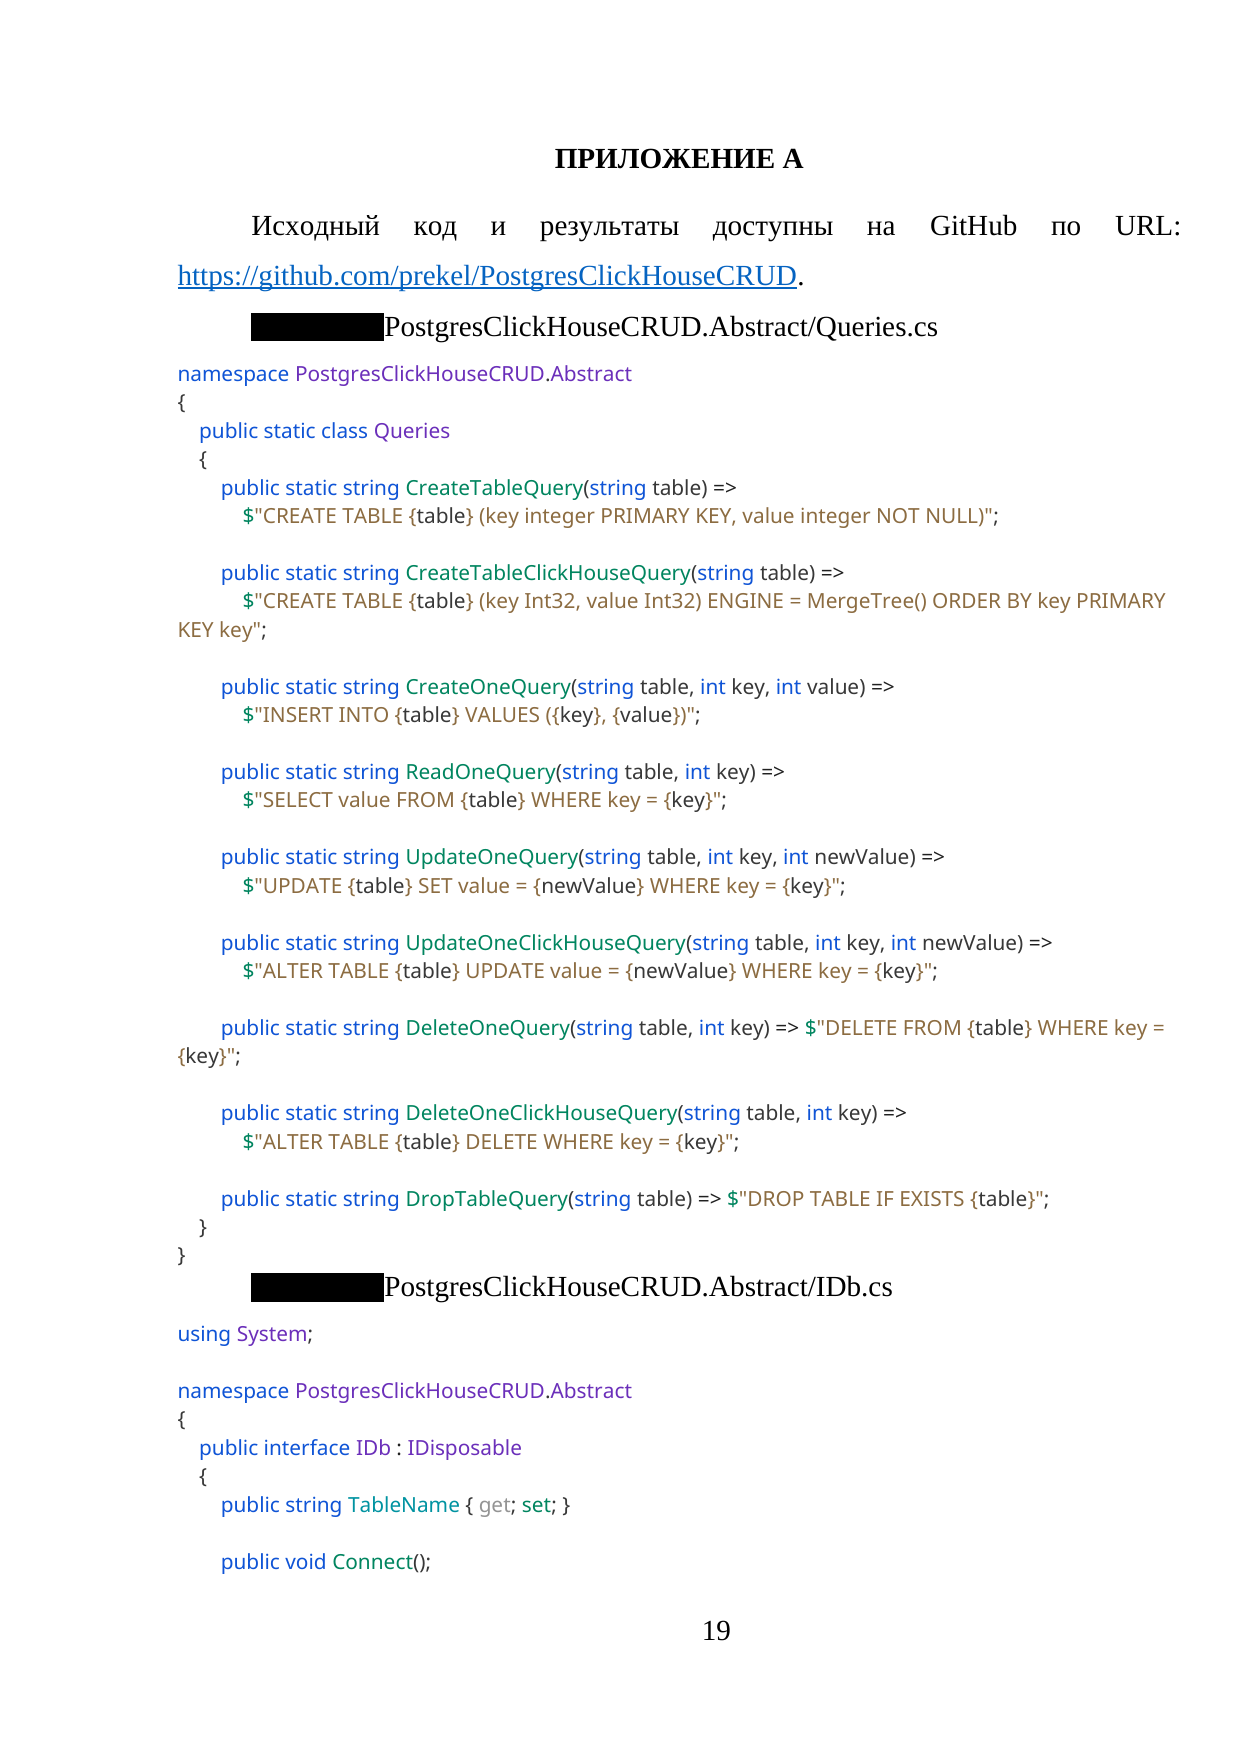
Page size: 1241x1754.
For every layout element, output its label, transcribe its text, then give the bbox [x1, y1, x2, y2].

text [177, 1319, 1181, 1604]
text ПРИЛОЖЕНИЕ А [177, 141, 1181, 174]
text PostgresClickHouseCRUD.Abstract/IDb.cs [177, 1269, 1181, 1302]
list PostgresClickHouseCRUD.Abstract/Queries.cs [177, 309, 1181, 342]
text namespace PostgresClickHouseCRUD.Abstract { public static class Queries { public static string CreateTableQuery(string table) => $"CREATE TABLE {table} (key integer PRIMARY KEY, value integer NOT NULL)"; public static string CreateTableClickHouseQuery(string table) => $"CREATE TABLE {table} (key Int32, value Int32) ENGINE = MergeTree() ORDER BY key PRIMARY KEY key"; public static string CreateOneQuery(string table, int key, int value) => $"INSERT INTO {table} VALUES ({key}, {value})"; public static string ReadOneQuery(string table, int key) => $"SELECT value FROM {table} WHERE key = {key}"; public static string UpdateOneQuery(string table, int key, int newValue) => $"UPDATE {table} SET value = {newValue} WHERE key = {key}"; public static string UpdateOneClickHouseQuery(string table, int key, int newValue) => $"ALTER TABLE {table} UPDATE value = {newValue} WHERE key = {key}"; public static string DeleteOneQuery(string table, int key) => $"DELETE FROM {table} WHERE key = {key}"; public static string DeleteOneClickHouseQuery(string table, int key) => $"ALTER TABLE {table} DELETE WHERE key = {key}"; public static string DropTableQuery(string table) => $"DROP TABLE IF EXISTS {table}"; } } [177, 359, 1181, 1269]
text Исходный код и результаты доступны на GitHub по URL: https://github.com/prekel/PostgresClickHouseCRUD. [177, 208, 1181, 292]
